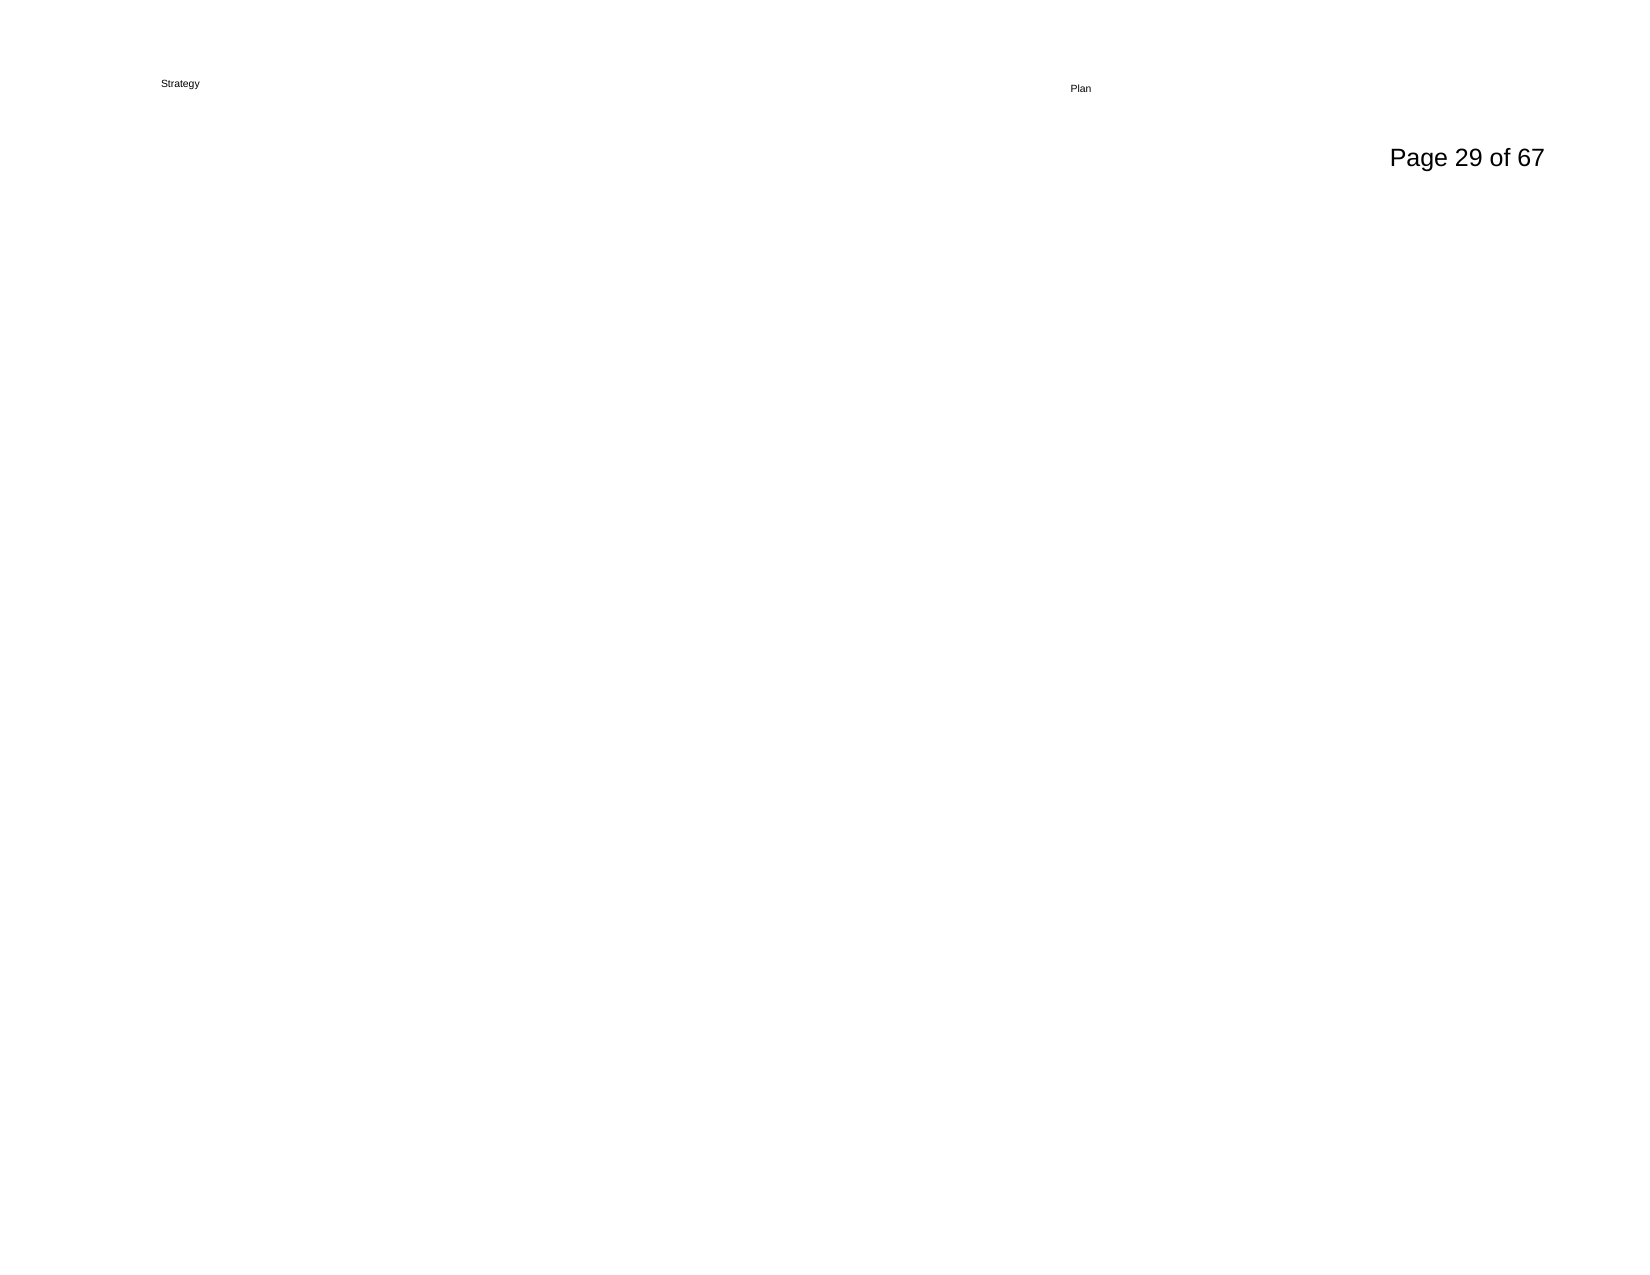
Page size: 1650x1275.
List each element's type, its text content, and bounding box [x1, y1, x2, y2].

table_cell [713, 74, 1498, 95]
text Page 29 of 67 [1389, 143, 1546, 172]
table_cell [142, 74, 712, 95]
